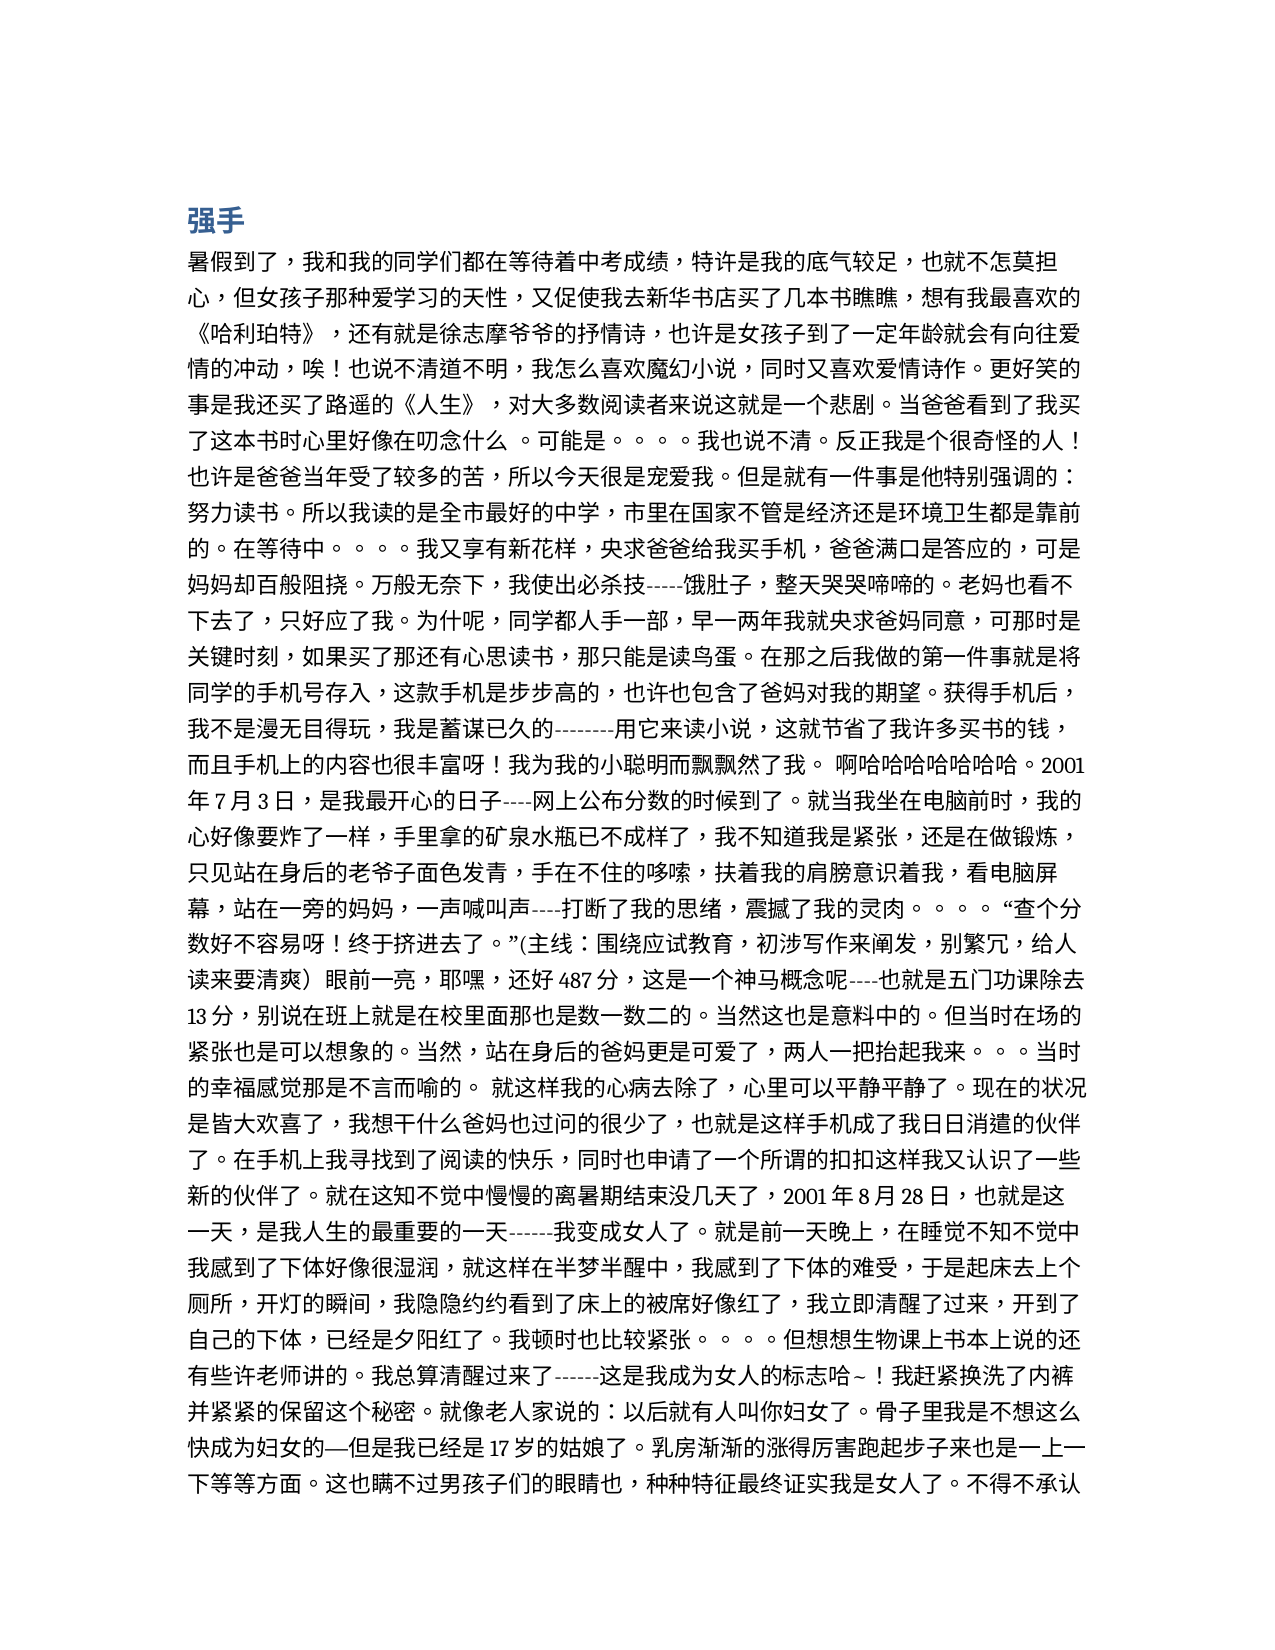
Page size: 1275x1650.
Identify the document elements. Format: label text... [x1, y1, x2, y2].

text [187, 246, 1087, 1499]
subtitle 强手 [187, 200, 1087, 240]
